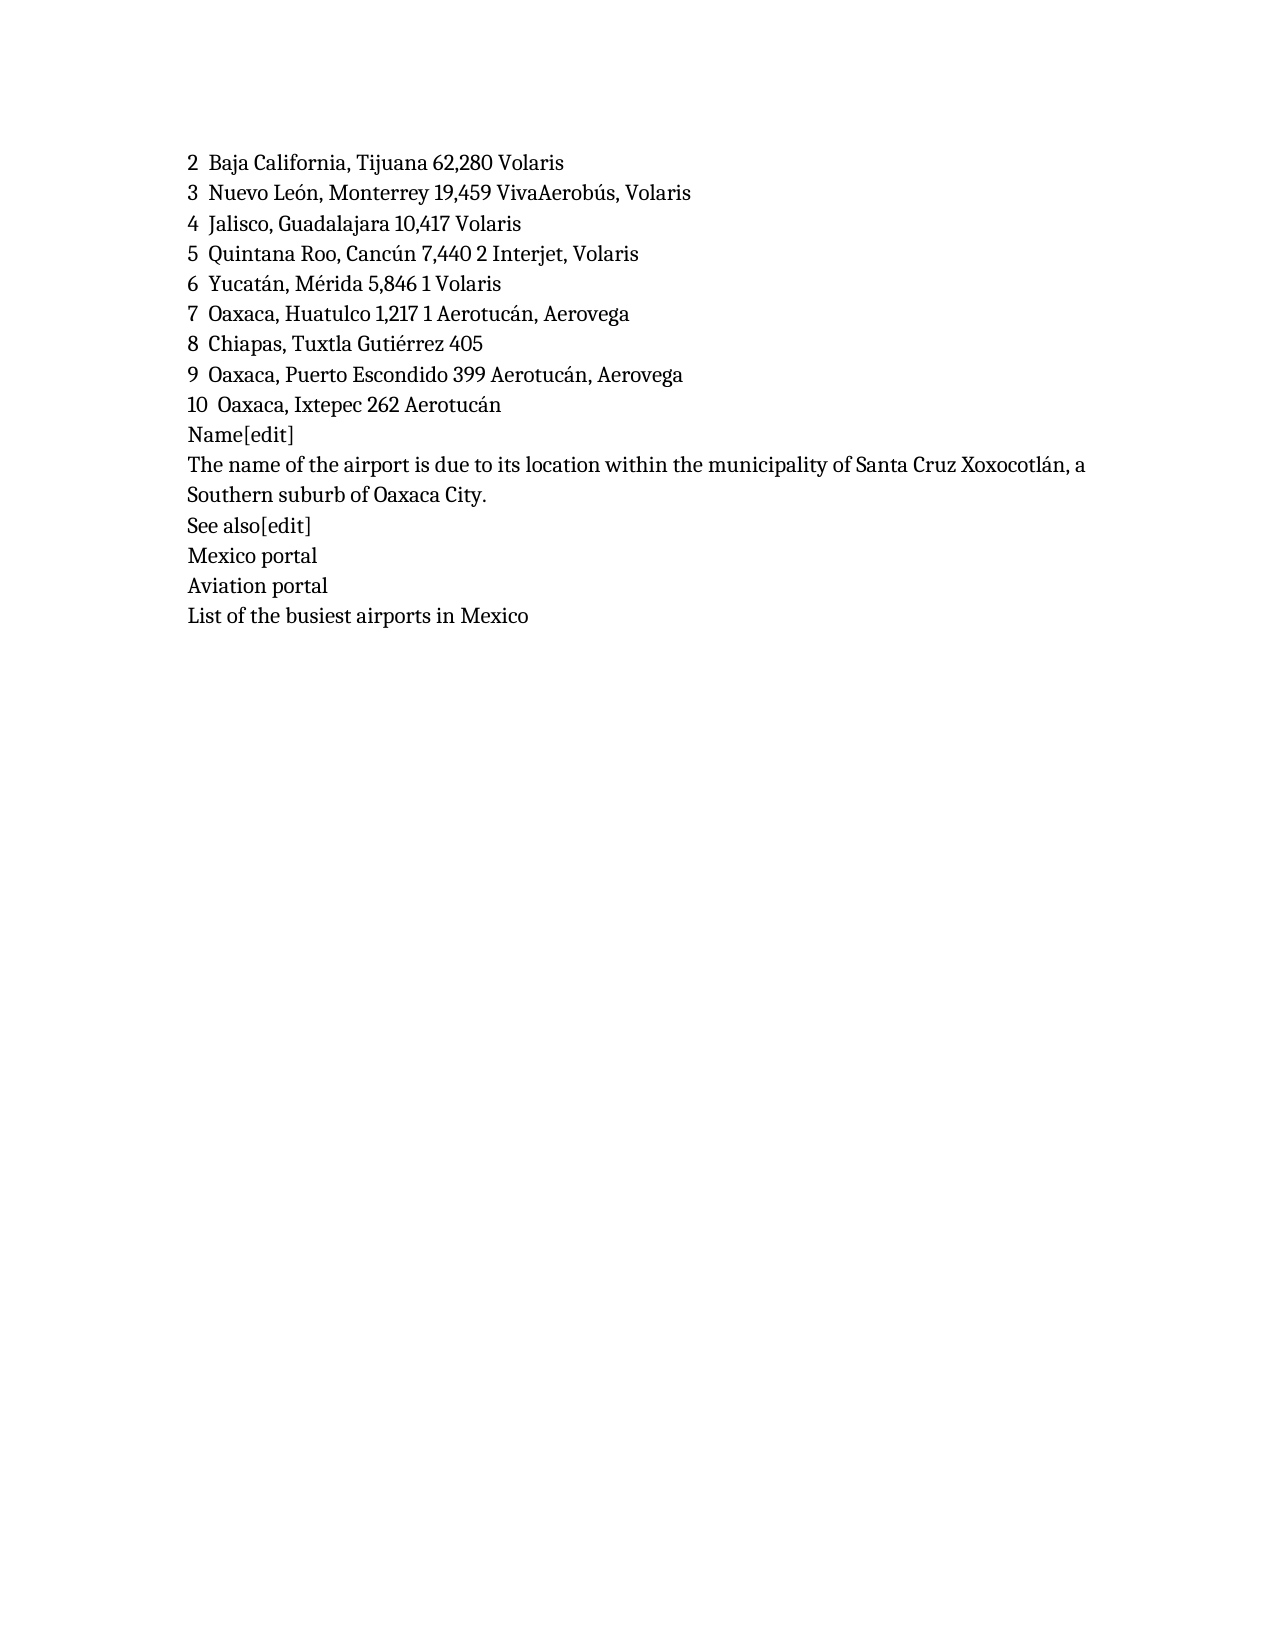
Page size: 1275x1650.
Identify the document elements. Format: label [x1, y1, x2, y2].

text [187, 150, 1087, 629]
